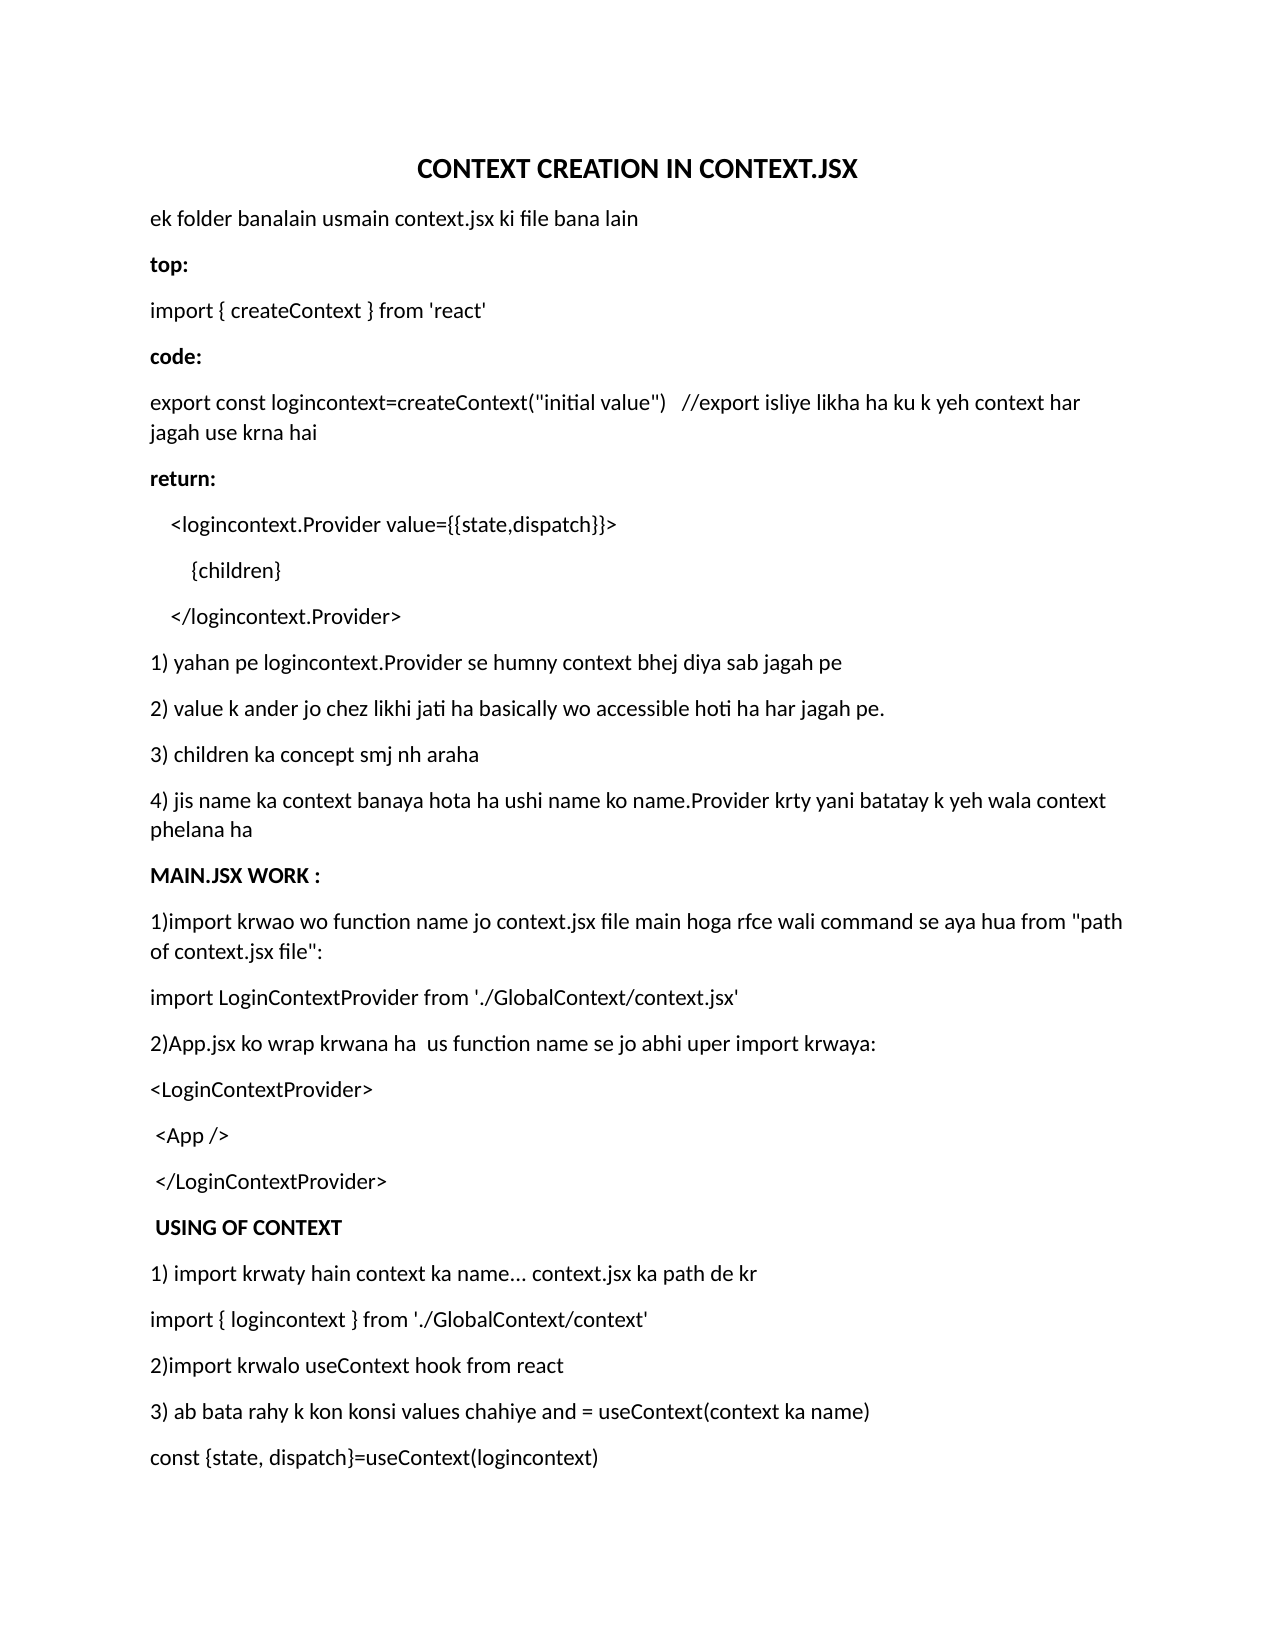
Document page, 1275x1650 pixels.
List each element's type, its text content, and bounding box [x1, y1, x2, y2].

text 2)import krwalo useContext hook from react [150, 1351, 1125, 1379]
text <LoginContextProvider> [150, 1075, 1125, 1103]
text <App /> [150, 1121, 1125, 1149]
text return: [150, 464, 1125, 492]
text ek folder banalain usmain context.jsx ki file bana lain [150, 204, 1125, 232]
text 1)import krwao wo function name jo context.jsx file main hoga rfce wali command se aya hua from "path of context.jsx file": [150, 907, 1125, 965]
text {children} [150, 556, 1125, 584]
text const {state, dispatch}=useContext(logincontext) [150, 1443, 1125, 1471]
text CONTEXT CREATION IN CONTEXT.JSX [150, 150, 1125, 186]
text export const logincontext=createContext("initial value") //export isliye likha ha ku k yeh context har jagah use krna hai [150, 388, 1125, 446]
text 4) jis name ka context banaya hota ha ushi name ko name.Provider krty yani batatay k yeh wala context phelana ha [150, 786, 1125, 843]
text 1) yahan pe logincontext.Provider se humny context bhej diya sab jagah pe [150, 648, 1125, 676]
text 3) ab bata rahy k kon konsi values chahiye and = useContext(context ka name) [150, 1397, 1125, 1425]
text code: [150, 342, 1125, 370]
text top: [150, 250, 1125, 278]
text MAIN.JSX WORK : [150, 861, 1125, 889]
text 2) value k ander jo chez likhi jati ha basically wo accessible hoti ha har jagah pe. [150, 694, 1125, 722]
text USING OF CONTEXT [150, 1213, 1125, 1241]
text import { logincontext } from './GlobalContext/context' [150, 1305, 1125, 1333]
text 3) children ka concept smj nh araha [150, 740, 1125, 768]
text 1) import krwaty hain context ka name... context.jsx ka path de kr [150, 1259, 1125, 1287]
text 2)App.jsx ko wrap krwana ha us function name se jo abhi uper import krwaya: [150, 1029, 1125, 1057]
text </logincontext.Provider> [150, 602, 1125, 630]
text import LoginContextProvider from './GlobalContext/context.jsx' [150, 983, 1125, 1011]
text <logincontext.Provider value={{state,dispatch}}> [150, 510, 1125, 538]
text </LoginContextProvider> [150, 1167, 1125, 1195]
text import { createContext } from 'react' [150, 296, 1125, 324]
